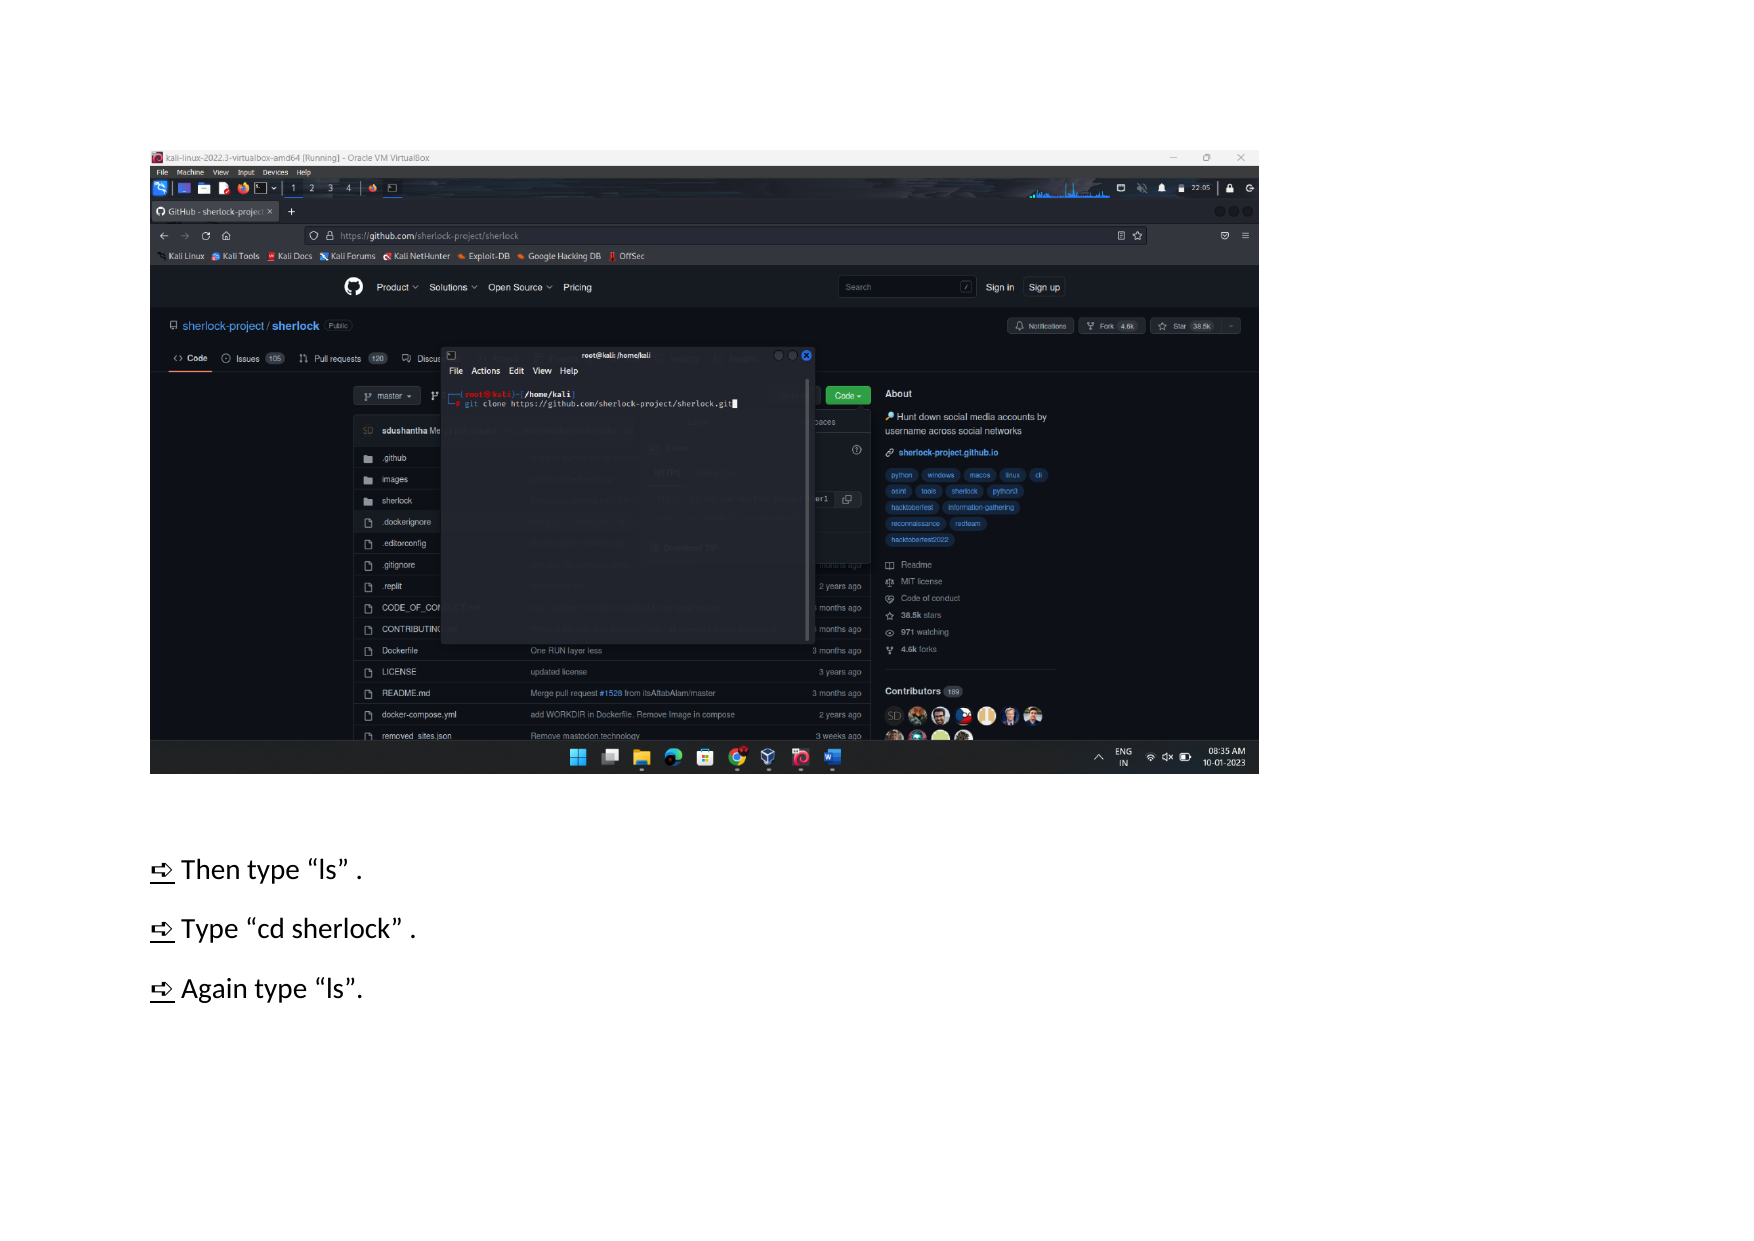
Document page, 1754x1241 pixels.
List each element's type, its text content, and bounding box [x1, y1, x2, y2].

text ➪ Again type “ls”. [174, 967, 1604, 1007]
text ➪ Then type “ls” . [174, 848, 1604, 888]
text ➪ Type “cd sherlock” . [174, 908, 1604, 947]
picture [150, 150, 1259, 774]
